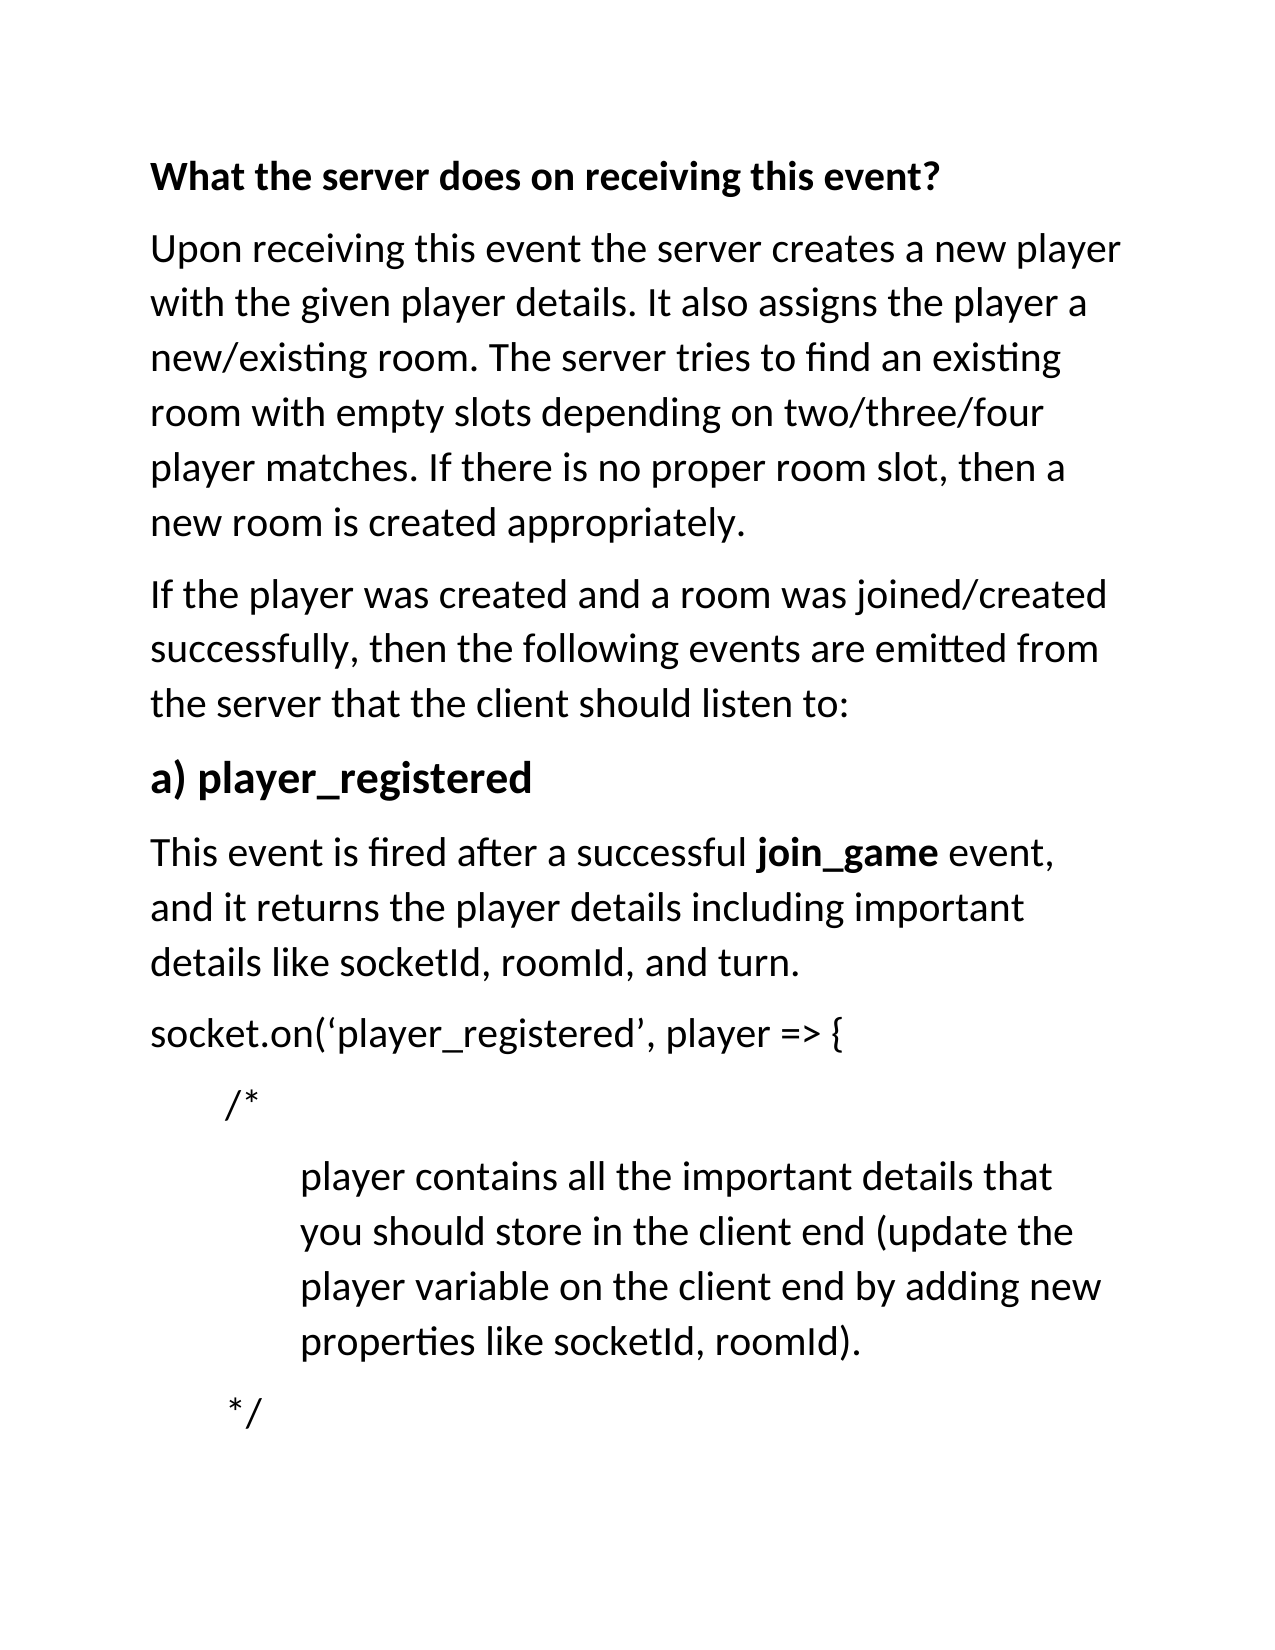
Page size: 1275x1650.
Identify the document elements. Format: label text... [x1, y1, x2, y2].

text This event is fired after a successful join_game event, and it returns the player details including important details like socketId, roomId, and turn. [150, 826, 1125, 987]
text socket.on(‘player_registered’, player => { [150, 1007, 1125, 1058]
text player contains all the important details that you should store in the client end (update the player variable on the client end by adding new properties like socketId, roomId). [300, 1150, 1125, 1366]
text /* [150, 1079, 1125, 1130]
text */ [150, 1387, 1125, 1437]
text If the player was created and a room was joined/created successfully, then the following events are emitted from the server that the client should listen to: [150, 568, 1125, 728]
text Upon receiving this event the server creates a new player with the given player details. It also assigns the player a new/existing room. The server tries to find an existing room with empty slots depending on two/three/four player matches. If there is no proper room slot, then a new room is created appropriately. [150, 222, 1125, 547]
text a) player_registered [150, 749, 1125, 805]
text What the server does on receiving this event? [150, 150, 1125, 201]
